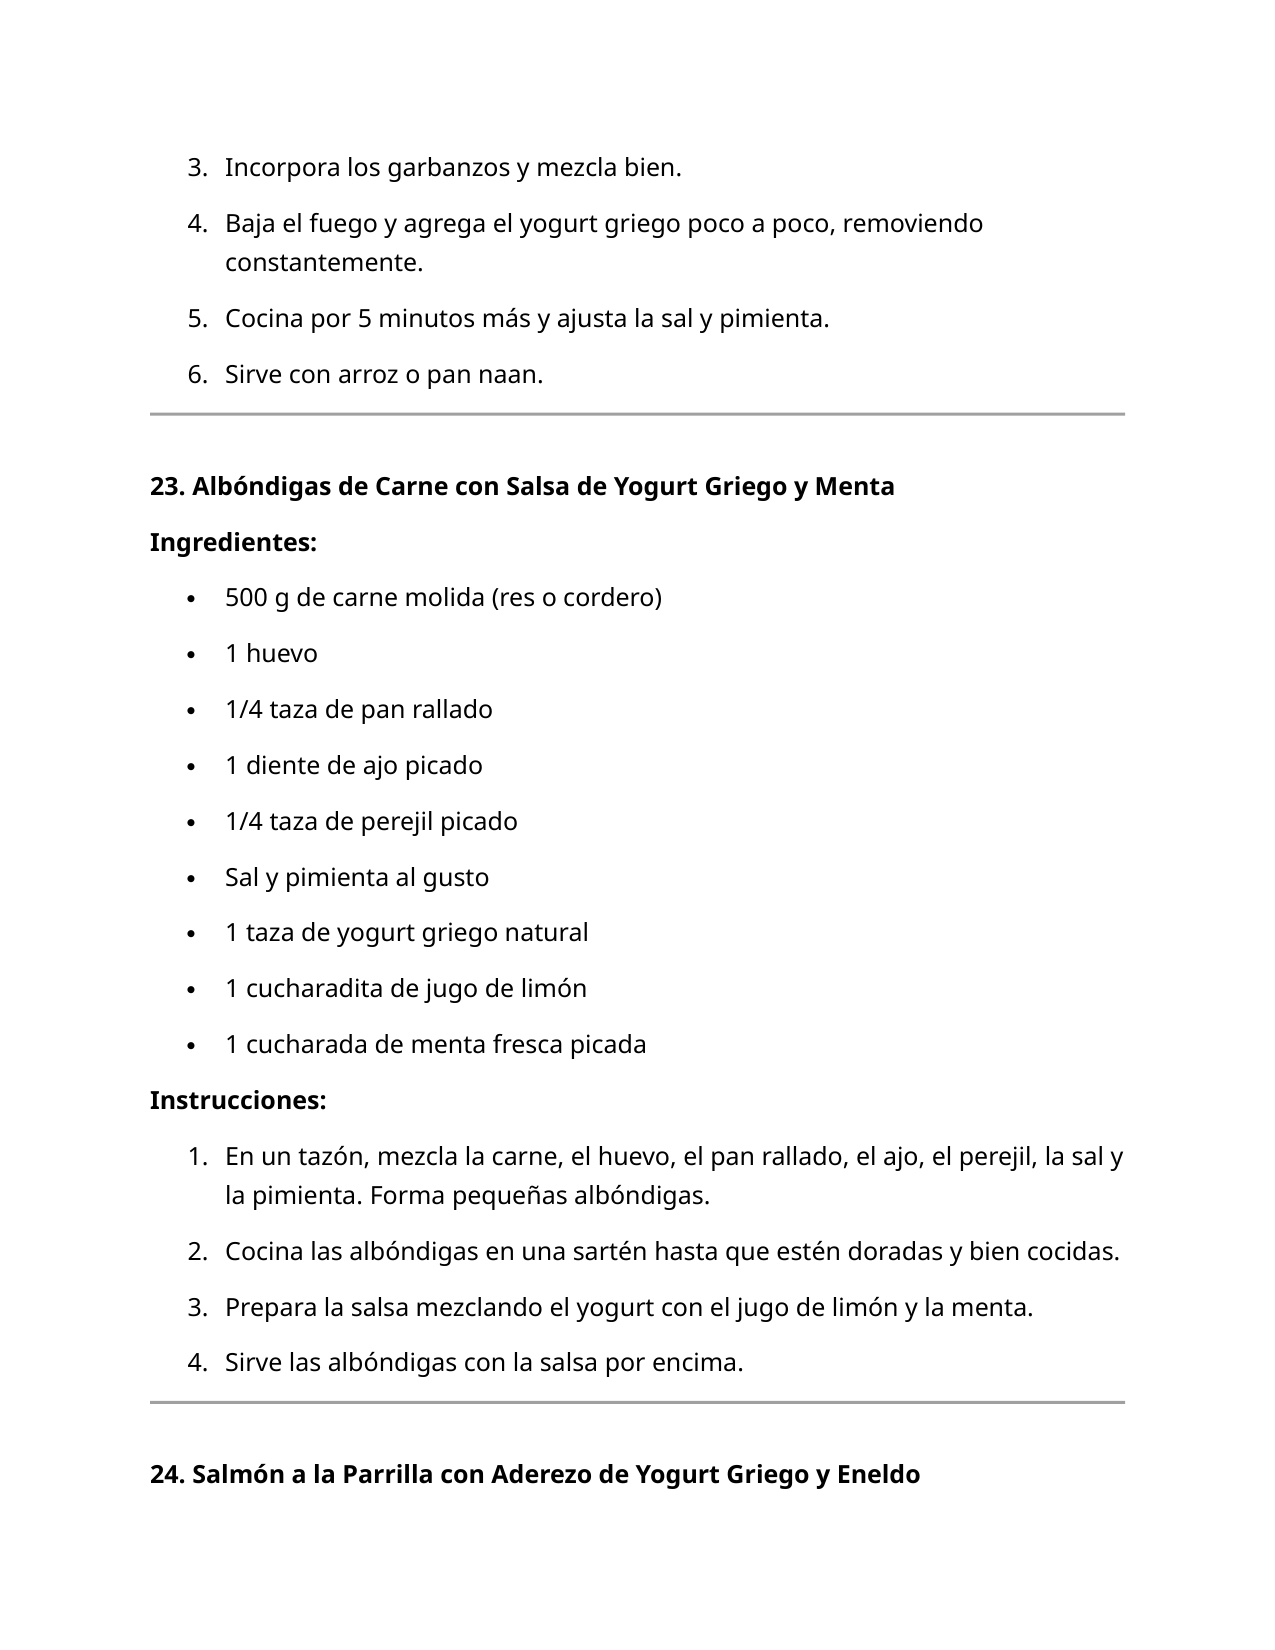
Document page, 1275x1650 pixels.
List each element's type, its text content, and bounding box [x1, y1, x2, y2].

list Sirve las albóndigas con la salsa por encima. [187, 1345, 1125, 1379]
list 500 g de carne molida (res o cordero) [187, 580, 1125, 614]
text Instrucciones: [150, 1082, 1125, 1117]
list 1 taza de yogurt griego natural [187, 915, 1125, 949]
list Prepara la salsa mezclando el yogurt con el jugo de limón y la menta. [187, 1289, 1125, 1323]
text 23. Albóndigas de Carne con Salsa de Yogurt Griego y Menta [150, 468, 1125, 502]
list 1/4 taza de perejil picado [187, 803, 1125, 837]
list Cocina las albóndigas en una sartén hasta que estén doradas y bien cocidas. [187, 1233, 1125, 1267]
list 1 cucharadita de jugo de limón [187, 971, 1125, 1005]
list Sal y pimienta al gusto [187, 859, 1125, 893]
list Baja el fuego y agrega el yogurt griego poco a poco, removiendo constantemente. [187, 206, 1125, 279]
list 1 diente de ajo picado [187, 747, 1125, 782]
list Incorpora los garbanzos y mezcla bien. [187, 150, 1125, 184]
list Sirve con arroz o pan naan. [187, 357, 1125, 391]
list 1 huevo [187, 636, 1125, 670]
list 1/4 taza de pan rallado [187, 692, 1125, 726]
list Cocina por 5 minutos más y ajusta la sal y pimienta. [187, 301, 1125, 335]
list 1 cucharada de menta fresca picada [187, 1027, 1125, 1061]
text Ingredientes: [150, 524, 1125, 558]
text 24. Salmón a la Parrilla con Aderezo de Yogurt Griego y Eneldo [150, 1457, 1125, 1491]
list En un tazón, mezcla la carne, el huevo, el pan rallado, el ajo, el perejil, la sal y la pimienta. Forma pequeñas albóndigas. [187, 1138, 1125, 1212]
